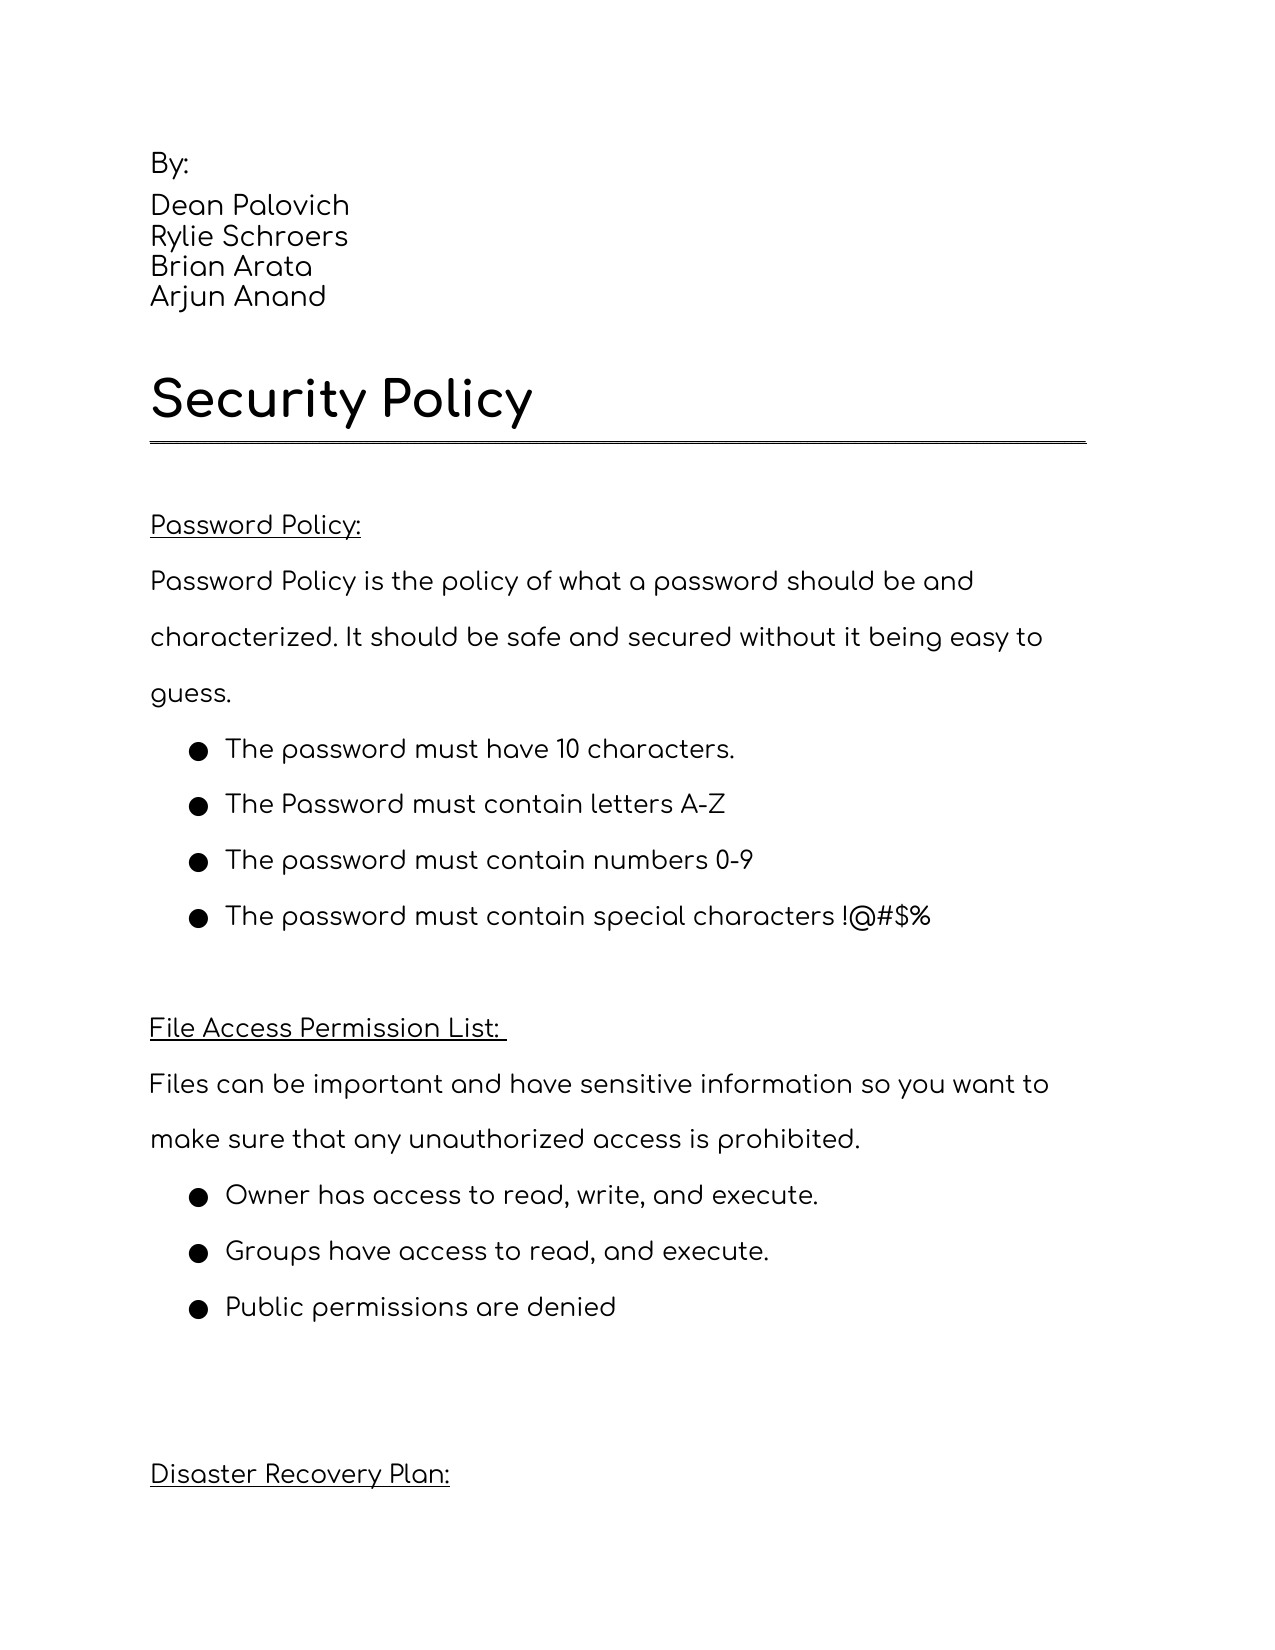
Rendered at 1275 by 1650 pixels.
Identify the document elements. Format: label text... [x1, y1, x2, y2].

text Disaster Recovery Plan: [150, 1462, 1125, 1490]
text Password Policy: [150, 513, 1125, 541]
list Public permissions are denied [187, 1294, 1125, 1322]
text By: [150, 150, 1125, 180]
list The password must contain numbers 0-9 [187, 848, 1125, 876]
text Password Policy is the policy of what a password should be and characterized. It should be safe and secured without it being easy to guess. [150, 568, 1125, 708]
text Dean Palovich [150, 192, 1125, 222]
text Files can be important and have sensitive information so you want to make sure that any unauthorized access is prohibited. [150, 1071, 1125, 1155]
text __________________________________________________________________________________________________________________________________________ [150, 429, 1125, 457]
list Groups have access to read, and execute. [187, 1238, 1125, 1266]
list The password must contain special characters !@#$% [187, 903, 1125, 931]
text Arjun Anand [150, 282, 1125, 313]
text Security Policy [150, 373, 1125, 429]
list Owner has access to read, write, and execute. [187, 1183, 1125, 1211]
list The password must have 10 characters. [187, 736, 1125, 764]
text File Access Permission List: [150, 1015, 1125, 1043]
list The Password must contain letters A-Z [187, 792, 1125, 820]
text Brian Arata [150, 252, 1125, 282]
text Rylie Schroers [150, 222, 1125, 252]
